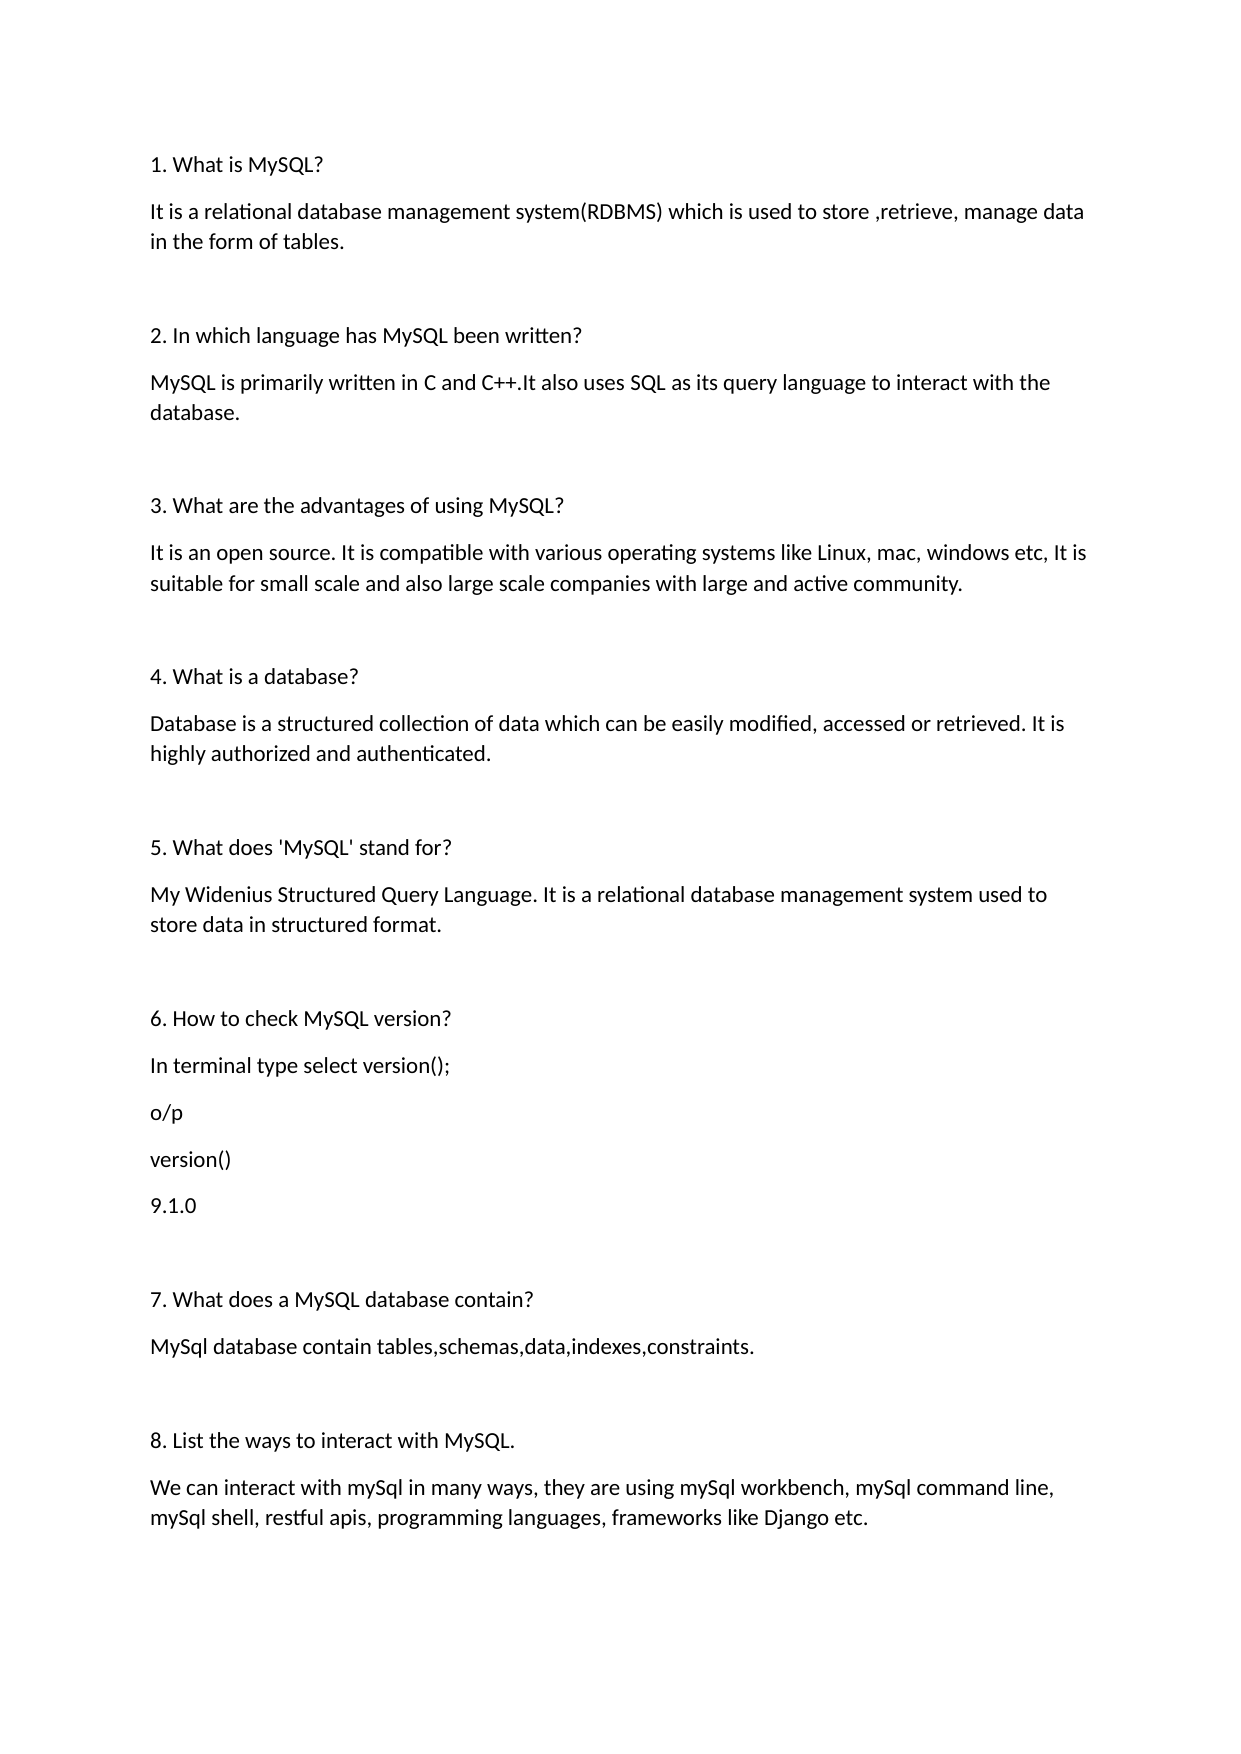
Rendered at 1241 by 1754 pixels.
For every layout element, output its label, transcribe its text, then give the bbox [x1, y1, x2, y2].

text MySQL is primarily written in C and C++.It also uses SQL as its query language to interact with the database. [150, 368, 1090, 426]
text 6. How to check MySQL version? [150, 1004, 1090, 1032]
text 5. What does 'MySQL' stand for? [150, 833, 1090, 861]
text 9.1.0 [150, 1192, 1090, 1220]
text 1. What is MySQL? [150, 150, 1090, 178]
text 3. What are the advantages of using MySQL? [150, 492, 1090, 520]
text version() [150, 1145, 1090, 1173]
text In terminal type select version(); [150, 1051, 1090, 1079]
text My Widenius Structured Query Language. It is a relational database management system used to store data in structured format. [150, 880, 1090, 938]
text Database is a structured collection of data which can be easily modified, accessed or retrieved. It is highly authorized and authenticated. [150, 709, 1090, 768]
text 2. In which language has MySQL been written? [150, 321, 1090, 349]
text MySql database contain tables,schemas,data,indexes,constraints. [150, 1332, 1090, 1360]
text 4. What is a database? [150, 662, 1090, 691]
text We can interact with mySql in many ways, they are using mySql workbench, mySql command line, mySql shell, restful apis, programming languages, frameworks like Django etc. [150, 1473, 1090, 1531]
text It is a relational database management system(RDBMS) which is used to store ,retrieve, manage data in the form of tables. [150, 197, 1090, 255]
text o/p [150, 1098, 1090, 1126]
text It is an open source. It is compatible with various operating systems like Linux, mac, windows etc, It is suitable for small scale and also large scale companies with large and active community. [150, 538, 1090, 597]
text 7. What does a MySQL database contain? [150, 1285, 1090, 1313]
text 8. List the ways to interact with MySQL. [150, 1426, 1090, 1454]
